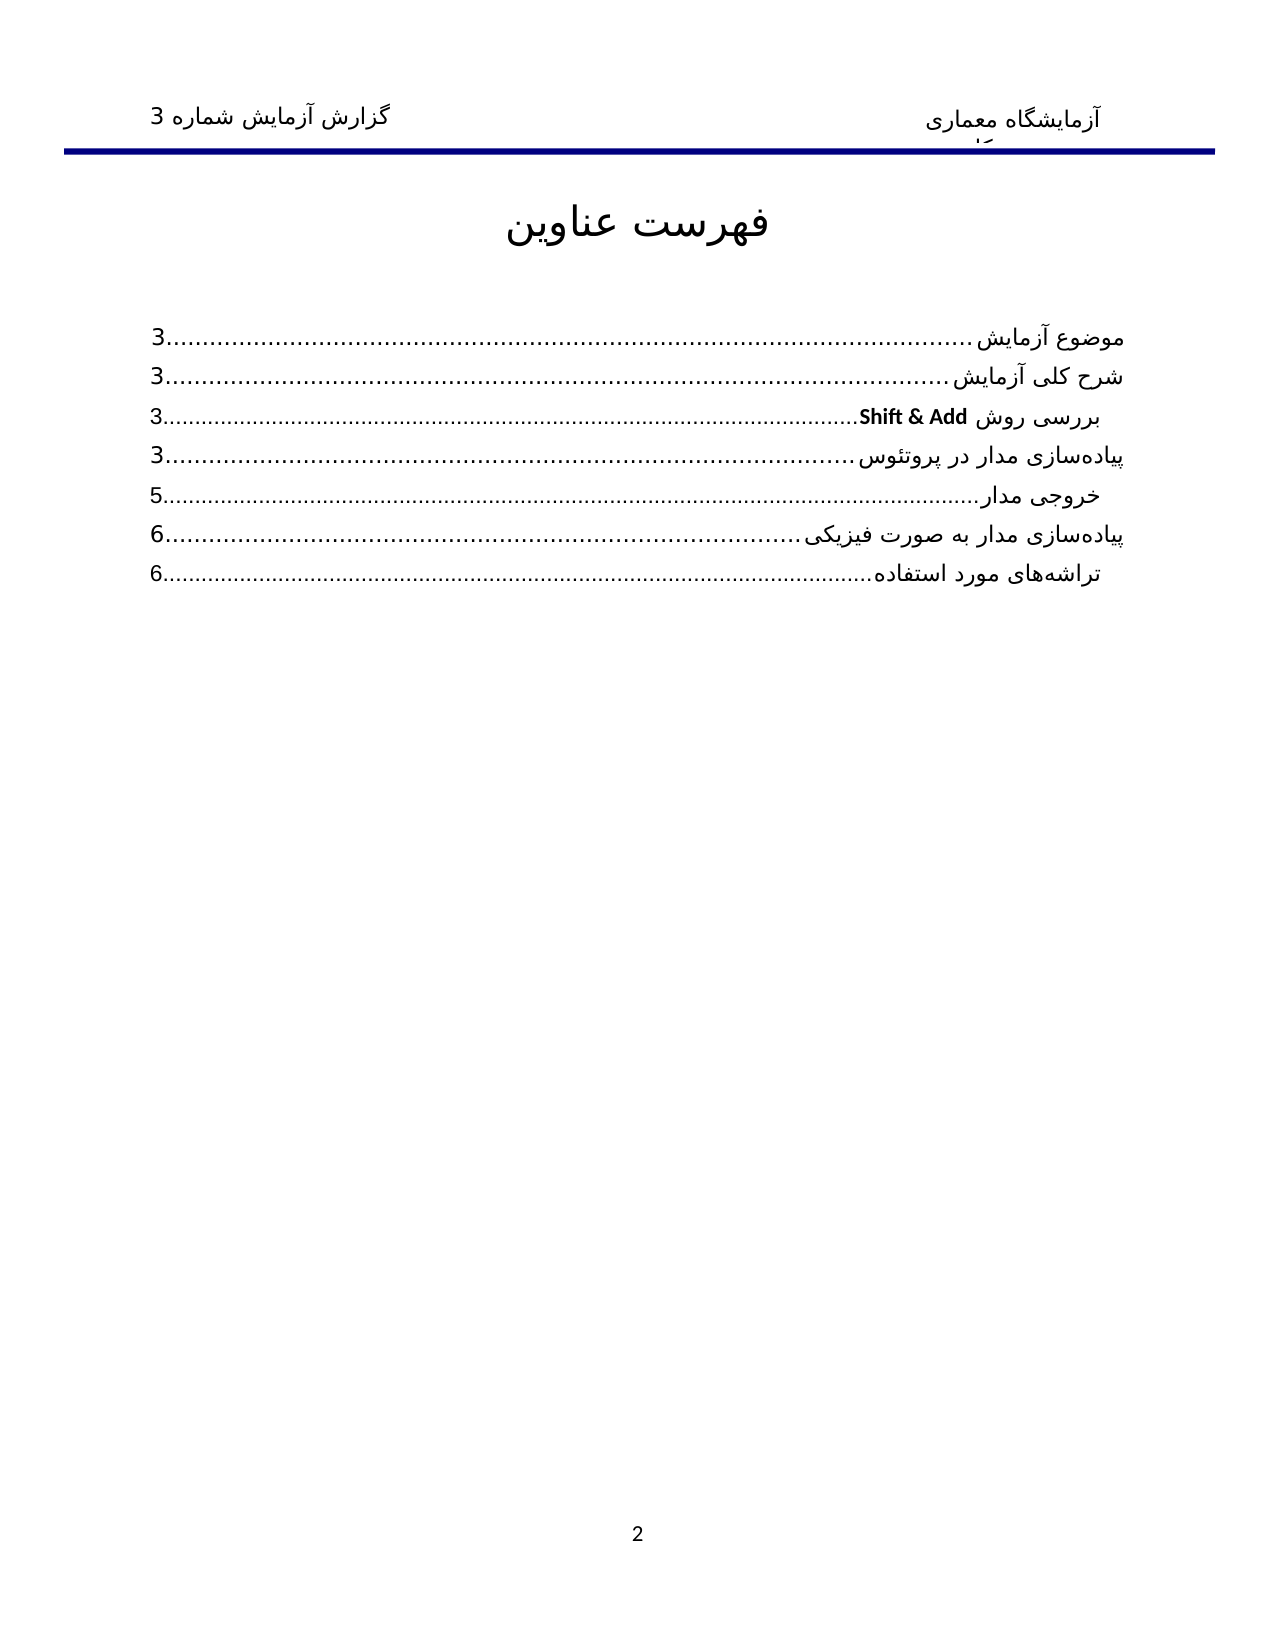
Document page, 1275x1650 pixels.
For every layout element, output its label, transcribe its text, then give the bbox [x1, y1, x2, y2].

text فهرست عناوین [150, 197, 1125, 246]
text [150, 150, 1125, 178]
